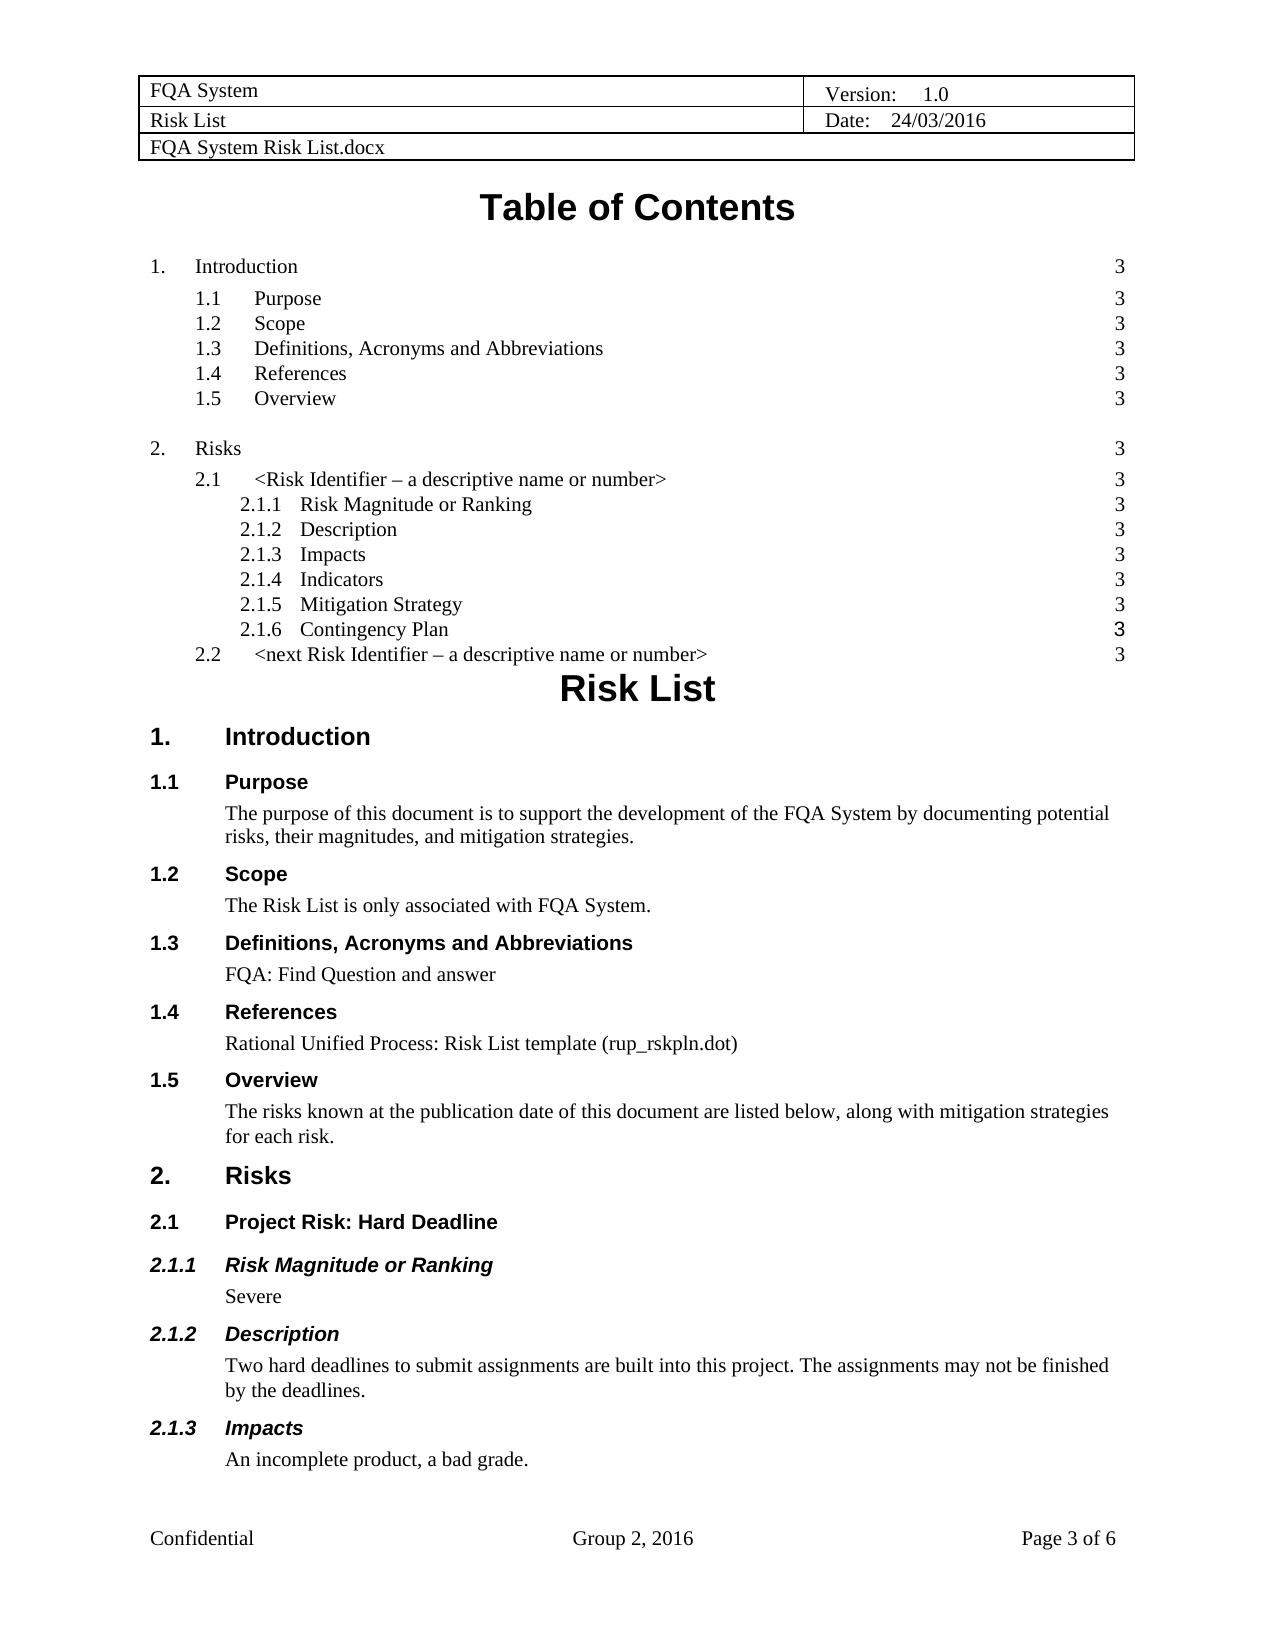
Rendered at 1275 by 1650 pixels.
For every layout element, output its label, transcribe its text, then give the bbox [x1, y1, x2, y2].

subtitle Introduction [150, 722, 1125, 750]
subtitle Impacts [150, 1415, 1125, 1440]
text 2.1.1 Risk Magnitude or Ranking 3 [240, 491, 1125, 516]
subtitle Description [150, 1321, 1125, 1346]
text The Risk List is only associated with FQA System. [225, 892, 1125, 917]
text The risks known at the publication date of this document are listed below, along with mitigation strategies for each risk. [225, 1098, 1125, 1148]
text 2.1.2 Description 3 [240, 516, 1125, 541]
subtitle Project Risk: Hard Deadline [150, 1208, 1125, 1233]
text Two hard deadlines to submit assignments are built into this project. The assignments may not be finished by the deadlines. [225, 1352, 1125, 1402]
subtitle Scope [150, 861, 1125, 886]
subtitle References [150, 998, 1125, 1023]
text 2.2 <next Risk Identifier – a descriptive name or number> 3 [195, 641, 1050, 666]
text 2.1.6 Contingency Plan 3 [240, 616, 1125, 641]
title Risk List [150, 666, 1125, 709]
text The purpose of this document is to support the development of the FQA System by documenting potential risks, their magnitudes, and mitigation strategies. [225, 800, 1125, 848]
subtitle Risk Magnitude or Ranking [150, 1252, 1125, 1277]
subtitle Definitions, Acronyms and Abbreviations [150, 930, 1125, 955]
text Rational Unified Process: Risk List template (rup_rskpln.dot) [225, 1030, 1125, 1055]
subtitle Overview [150, 1067, 1125, 1092]
text 2.1.4 Indicators 3 [240, 566, 1125, 591]
text 1.2 Scope 3 [195, 310, 1050, 335]
text FQA: Find Question and answer [150, 961, 1125, 986]
text 2.1.3 Impacts 3 [240, 541, 1125, 566]
subtitle Risks [150, 1161, 1125, 1190]
text 1.5 Overview 3 [195, 385, 1050, 410]
text 2.1 <Risk Identifier – a descriptive name or number> 3 [195, 466, 1050, 491]
subtitle Purpose [150, 769, 1125, 794]
text 2.1.5 Mitigation Strategy 3 [240, 591, 1125, 616]
text An incomplete product, a bad grade. [225, 1446, 1125, 1471]
title Table of Contents [150, 185, 1125, 228]
text 1. Introduction 3 [150, 253, 1050, 278]
text 2. Risks 3 [150, 435, 1050, 460]
text 1.3 Definitions, Acronyms and Abbreviations 3 [195, 335, 1050, 360]
text Severe [225, 1283, 1125, 1308]
text 1.4 References 3 [195, 360, 1050, 385]
text 1.1 Purpose 3 [195, 285, 1050, 310]
